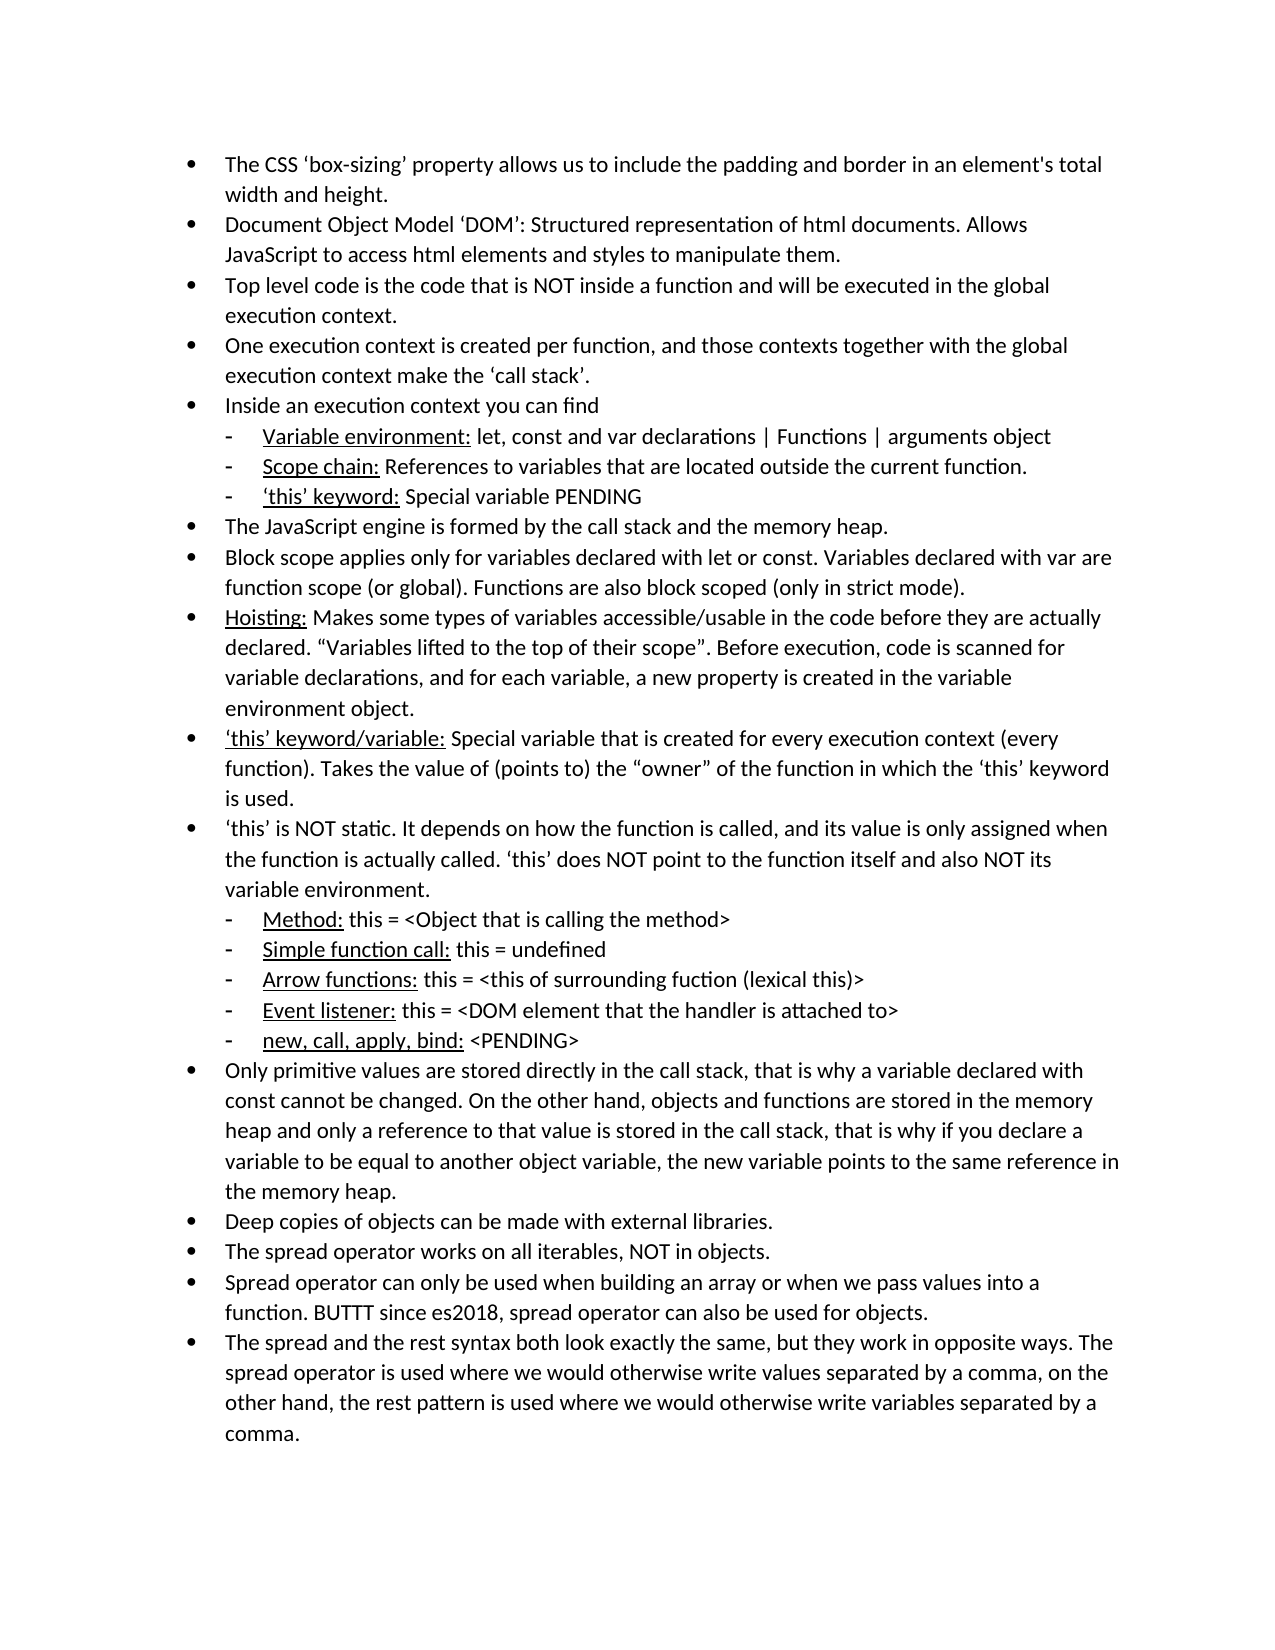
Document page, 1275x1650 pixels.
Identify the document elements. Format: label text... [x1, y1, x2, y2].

list Hoisting: Makes some types of variables accessible/usable in the code before they are actually declared. “Variables lifted to the top of their scope”. Before execution, code is scanned for variable declarations, and for each variable, a new property is created in the variable environment object. [187, 603, 1125, 722]
list Top level code is the code that is NOT inside a function and will be executed in the global execution context. [187, 271, 1125, 329]
list Spread operator can only be used when building an array or when we pass values into a function. BUTTT since es2018, spread operator can also be used for objects. [187, 1268, 1125, 1326]
list Method: this = <Object that is calling the method> [225, 905, 1125, 933]
list The JavaScript engine is formed by the call stack and the memory heap. [187, 512, 1125, 541]
list ‘this’ is NOT static. It depends on how the function is called, and its value is only assigned when the function is actually called. ‘this’ does NOT point to the function itself and also NOT its variable environment. [187, 814, 1125, 903]
list One execution context is created per function, and those contexts together with the global execution context make the ‘call stack’. [187, 331, 1125, 389]
list Only primitive values are stored directly in the call stack, that is why a variable declared with const cannot be changed. On the other hand, objects and functions are stored in the memory heap and only a reference to that value is stored in the call stack, that is why if you declare a variable to be equal to another object variable, the new variable points to the same reference in the memory heap. [187, 1056, 1125, 1205]
list The spread and the rest syntax both look exactly the same, but they work in opposite ways. The spread operator is used where we would otherwise write values separated by a comma, on the other hand, the rest pattern is used where we would otherwise write variables separated by a comma. [187, 1328, 1125, 1447]
list ‘this’ keyword: Special variable PENDING [225, 482, 1125, 510]
list ‘this’ keyword/variable: Special variable that is created for every execution context (every function). Takes the value of (points to) the “owner” of the function in which the ‘this’ keyword is used. [187, 724, 1125, 812]
list Arrow functions: this = <this of surrounding fuction (lexical this)> [225, 966, 1125, 994]
list Document Object Model ‘DOM’: Structured representation of html documents. Allows JavaScript to access html elements and styles to manipulate them. [187, 210, 1125, 269]
list new, call, apply, bind: <PENDING> [225, 1026, 1125, 1054]
list Inside an execution context you can find [187, 392, 1125, 420]
list The CSS ‘box-sizing’ property allows us to include the padding and border in an element's total width and height. [187, 150, 1125, 208]
list The spread operator works on all iterables, NOT in objects. [187, 1237, 1125, 1266]
list Block scope applies only for variables declared with let or const. Variables declared with var are function scope (or global). Functions are also block scoped (only in strict mode). [187, 543, 1125, 601]
list Scope chain: References to variables that are located outside the current function. [225, 452, 1125, 480]
list Deep copies of objects can be made with external libraries. [187, 1207, 1125, 1235]
list Event listener: this = <DOM element that the handler is attached to> [225, 996, 1125, 1024]
list Variable environment: let, const and var declarations | Functions | arguments object [225, 422, 1125, 450]
list Simple function call: this = undefined [225, 935, 1125, 963]
